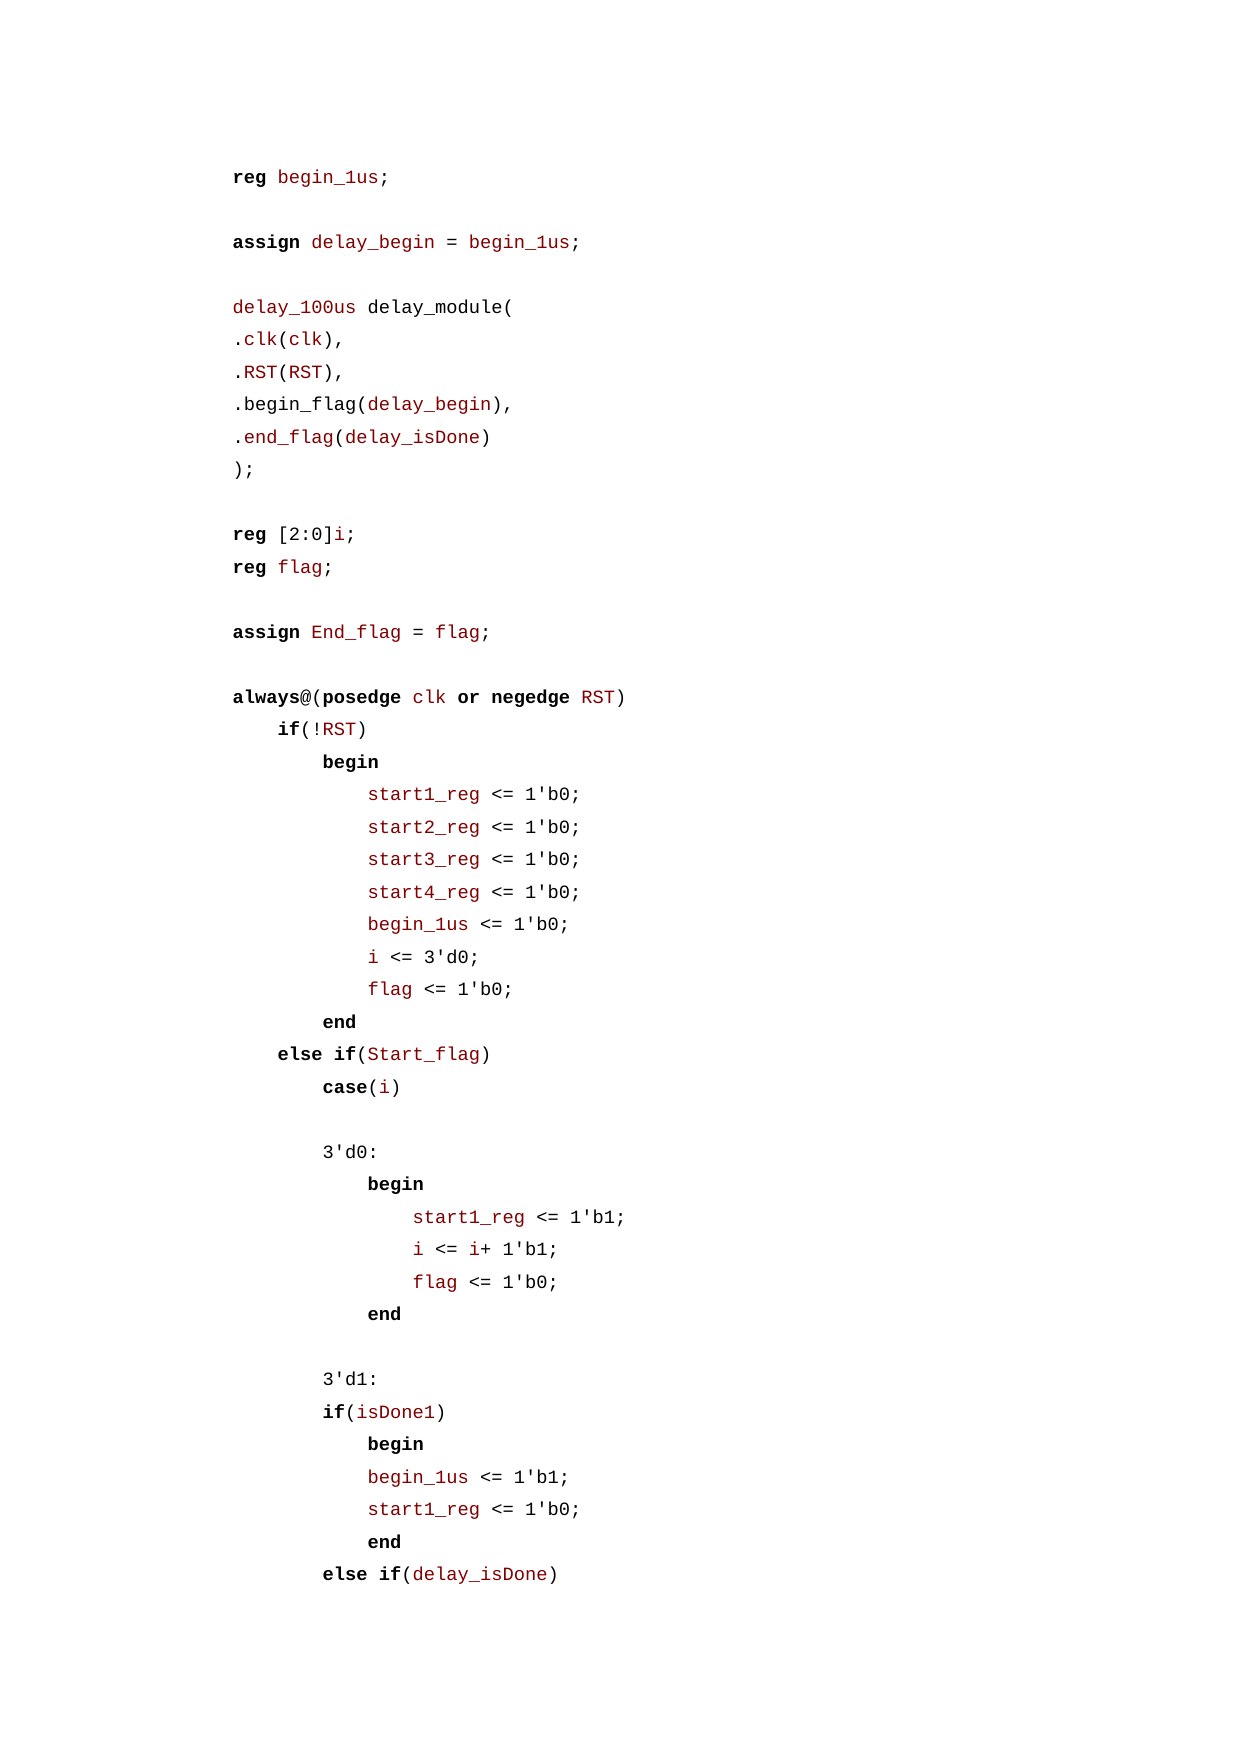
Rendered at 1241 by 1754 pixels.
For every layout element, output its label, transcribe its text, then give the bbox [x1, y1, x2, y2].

text else if(delay_isDone) [187, 1559, 1053, 1592]
text .begin_flag(delay_begin), [187, 389, 1053, 422]
text 3'd0: [187, 1137, 1053, 1169]
text reg flag; [187, 552, 1053, 584]
text assign delay_begin = begin_1us; [187, 227, 1053, 259]
text i <= i+ 1'b1; [187, 1234, 1053, 1267]
text end [187, 1527, 1053, 1559]
text begin [187, 747, 1053, 779]
text start4_reg <= 1'b0; [187, 877, 1053, 909]
text assign End_flag = flag; [187, 617, 1053, 649]
text start1_reg <= 1'b1; [187, 1202, 1053, 1234]
text start1_reg <= 1'b0; [187, 779, 1053, 812]
text flag <= 1'b0; [187, 1267, 1053, 1299]
text delay_100us delay_module( [187, 292, 1053, 324]
text i <= 3'd0; [187, 942, 1053, 974]
text begin [187, 1429, 1053, 1462]
text end [187, 1299, 1053, 1332]
text start2_reg <= 1'b0; [187, 812, 1053, 844]
text .end_flag(delay_isDone) [187, 422, 1053, 454]
text .clk(clk), [187, 324, 1053, 357]
text end [187, 1007, 1053, 1039]
text if(isDone1) [187, 1397, 1053, 1429]
text 3'd1: [187, 1364, 1053, 1397]
text flag <= 1'b0; [187, 974, 1053, 1007]
text if(!RST) [187, 714, 1053, 747]
text reg begin_1us; [187, 162, 1053, 194]
text reg [2:0]i; [187, 519, 1053, 552]
text begin_1us <= 1'b0; [187, 909, 1053, 942]
text start3_reg <= 1'b0; [187, 844, 1053, 877]
text begin_1us <= 1'b1; [187, 1462, 1053, 1494]
text case(i) [187, 1072, 1053, 1104]
text .RST(RST), [187, 357, 1053, 389]
text always@(posedge clk or negedge RST) [187, 682, 1053, 714]
text start1_reg <= 1'b0; [187, 1494, 1053, 1527]
text begin [187, 1169, 1053, 1202]
text ); [187, 454, 1053, 487]
text else if(Start_flag) [187, 1039, 1053, 1072]
